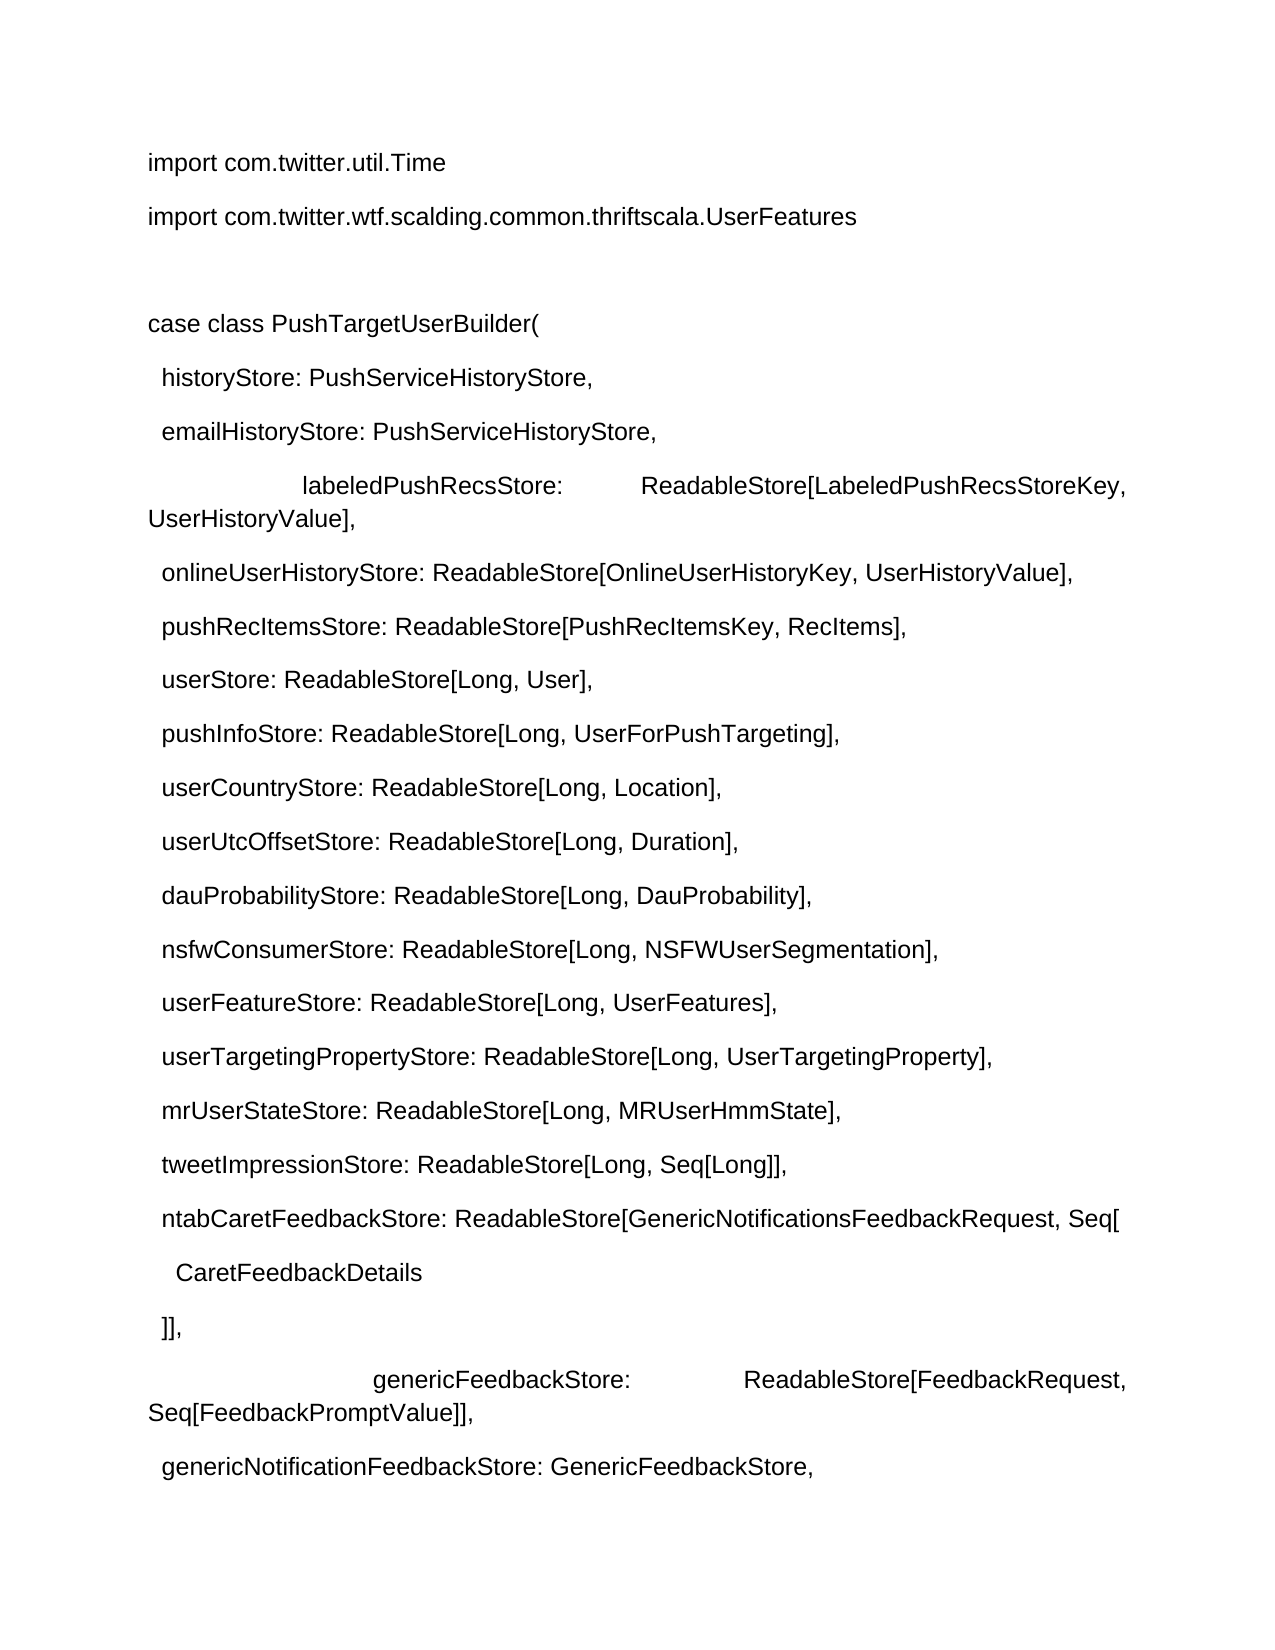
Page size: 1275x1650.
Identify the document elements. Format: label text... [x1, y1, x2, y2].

text userTargetingPropertyStore: ReadableStore[Long, UserTargetingProperty], [148, 1042, 1127, 1071]
text genericNotificationFeedbackStore: GenericFeedbackStore, [148, 1452, 1127, 1481]
text import com.twitter.wtf.scalding.common.thriftscala.UserFeatures [148, 201, 1127, 230]
text pushInfoStore: ReadableStore[Long, UserForPushTargeting], [148, 719, 1127, 748]
text onlineUserHistoryStore: ReadableStore[OnlineUserHistoryKey, UserHistoryValue], [148, 558, 1127, 586]
text ]], [148, 1312, 1127, 1340]
text case class PushTargetUserBuilder( [148, 309, 1127, 338]
text userStore: ReadableStore[Long, User], [148, 665, 1127, 694]
text emailHistoryStore: PushServiceHistoryStore, [148, 417, 1127, 446]
text genericFeedbackStore: ReadableStore[FeedbackRequest, Seq[FeedbackPromptValue]], [148, 1365, 1127, 1427]
text pushRecItemsStore: ReadableStore[PushRecItemsKey, RecItems], [148, 611, 1127, 640]
text userFeatureStore: ReadableStore[Long, UserFeatures], [148, 988, 1127, 1017]
text mrUserStateStore: ReadableStore[Long, MRUserHmmState], [148, 1096, 1127, 1125]
text labeledPushRecsStore: ReadableStore[LabeledPushRecsStoreKey, UserHistoryValue], [148, 471, 1127, 532]
text CaretFeedbackDetails [148, 1258, 1127, 1286]
text ntabCaretFeedbackStore: ReadableStore[GenericNotificationsFeedbackRequest, Seq[ [148, 1204, 1127, 1233]
text userCountryStore: ReadableStore[Long, Location], [148, 773, 1127, 802]
text historyStore: PushServiceHistoryStore, [148, 363, 1127, 392]
text tweetImpressionStore: ReadableStore[Long, Seq[Long]], [148, 1150, 1127, 1179]
text dauProbabilityStore: ReadableStore[Long, DauProbability], [148, 881, 1127, 909]
text nsfwConsumerStore: ReadableStore[Long, NSFWUserSegmentation], [148, 934, 1127, 963]
text userUtcOffsetStore: ReadableStore[Long, Duration], [148, 827, 1127, 856]
text import com.twitter.util.Time [148, 148, 1127, 176]
